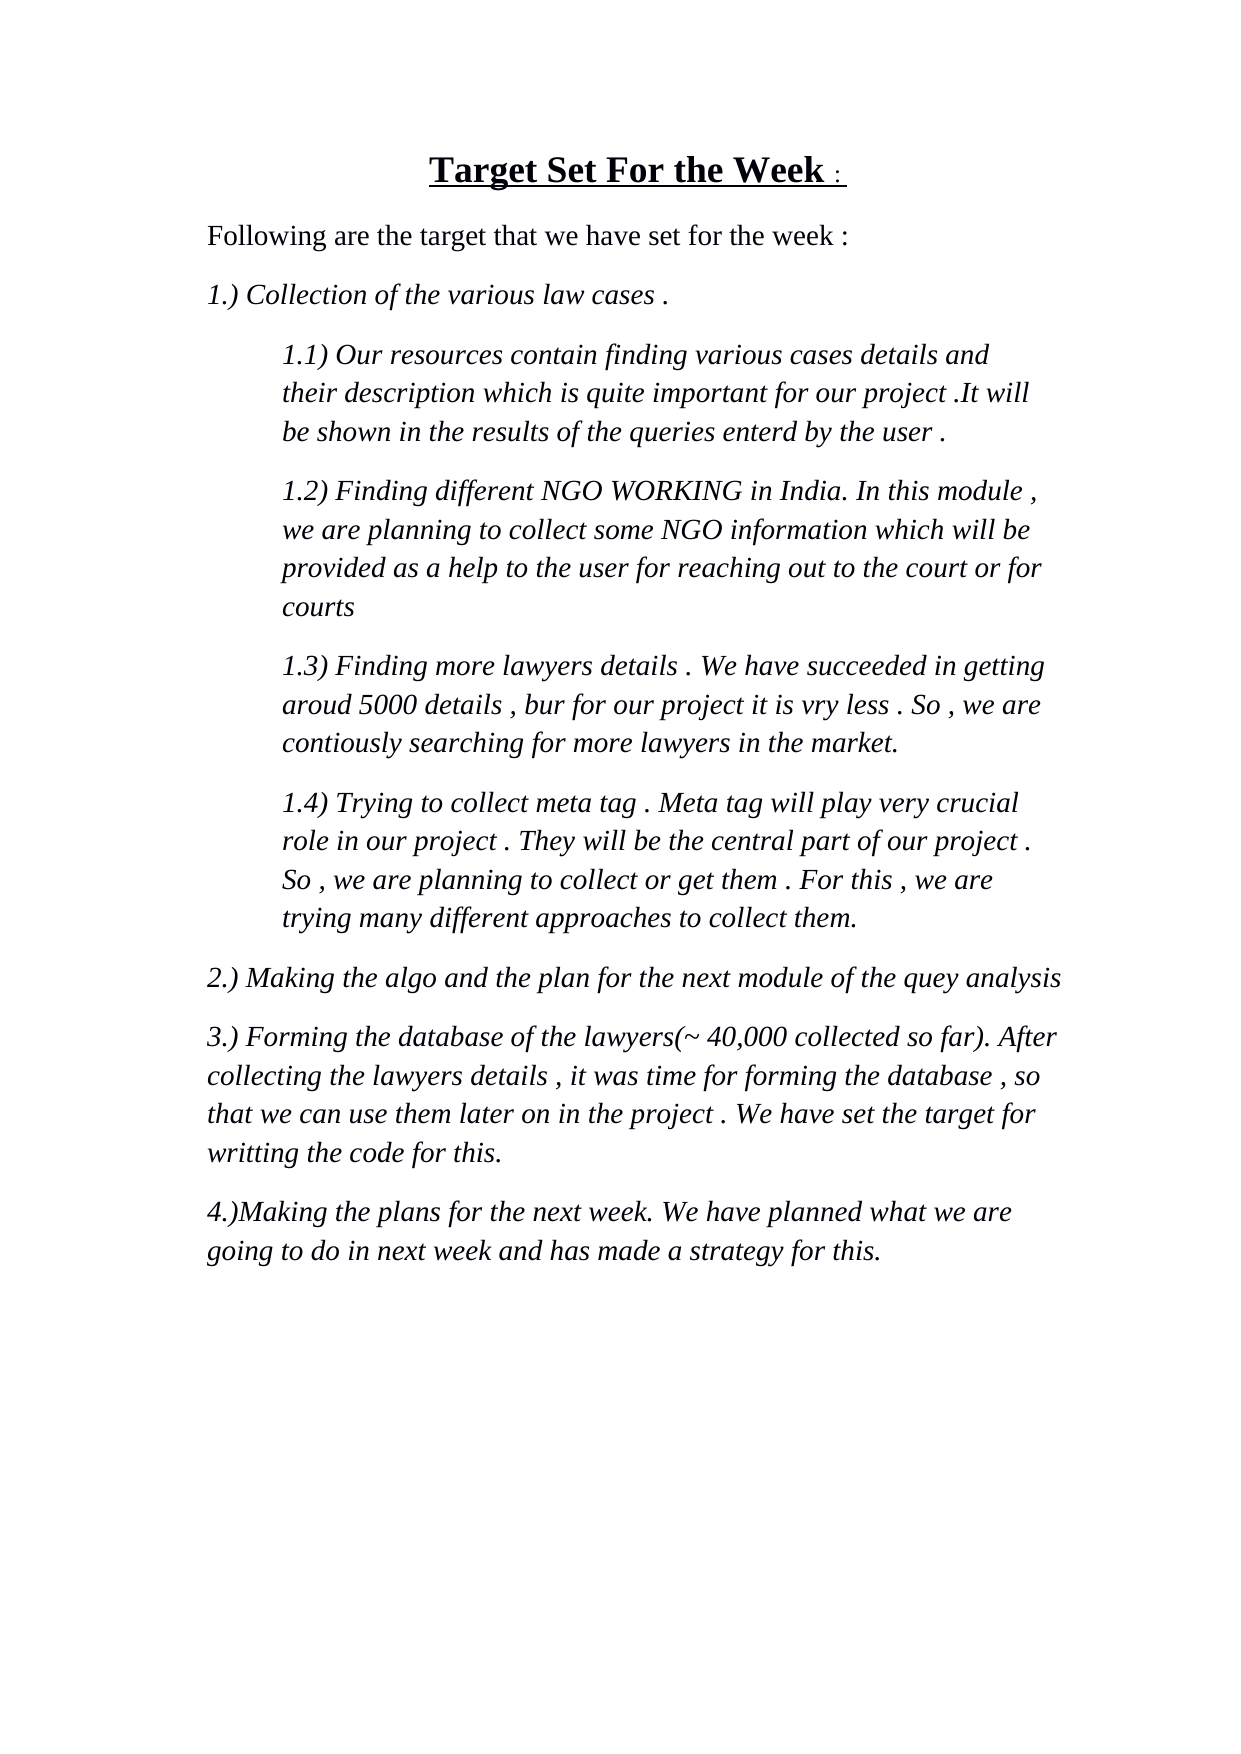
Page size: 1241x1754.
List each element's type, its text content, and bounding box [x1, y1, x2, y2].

text Target Set For the Week : [207, 148, 1063, 191]
text 1.4) Trying to collect meta tag . Meta tag will play very crucial role in our project . They will be the central part of our project . So , we are planning to collect or get them . For this , we are trying many different approaches to collect them. [207, 785, 1063, 934]
text 4.)Making the plans for the next week. We have planned what we are going to do in next week and has made a strategy for this. [207, 1194, 1063, 1266]
text 1.) Collection of the various law cases . [207, 277, 1063, 311]
text 2.) Making the algo and the plan for the next module of the quey analysis [207, 960, 1063, 993]
text 3.) Forming the database of the lawyers(~ 40,000 collected so far). After collecting the lawyers details , it was time for forming the database , so that we can use them later on in the project . We have set the target for writting the code for this. [207, 1019, 1063, 1168]
text 1.2) Finding different NGO WORKING in India. In this module , we are planning to collect some NGO information which will be provided as a help to the user for reaching out to the court or for courts [207, 473, 1063, 622]
text 1.1) Our resources contain finding various cases details and their description which is quite important for our project .It will be shown in the results of the queries enterd by the user . [207, 337, 1063, 447]
text 1.3) Finding more lawyers details . We have succeeded in getting aroud 5000 details , bur for our project it is vry less . So , we are contiously searching for more lawyers in the market. [207, 648, 1063, 759]
text Following are the target that we have set for the week : [207, 218, 1063, 252]
